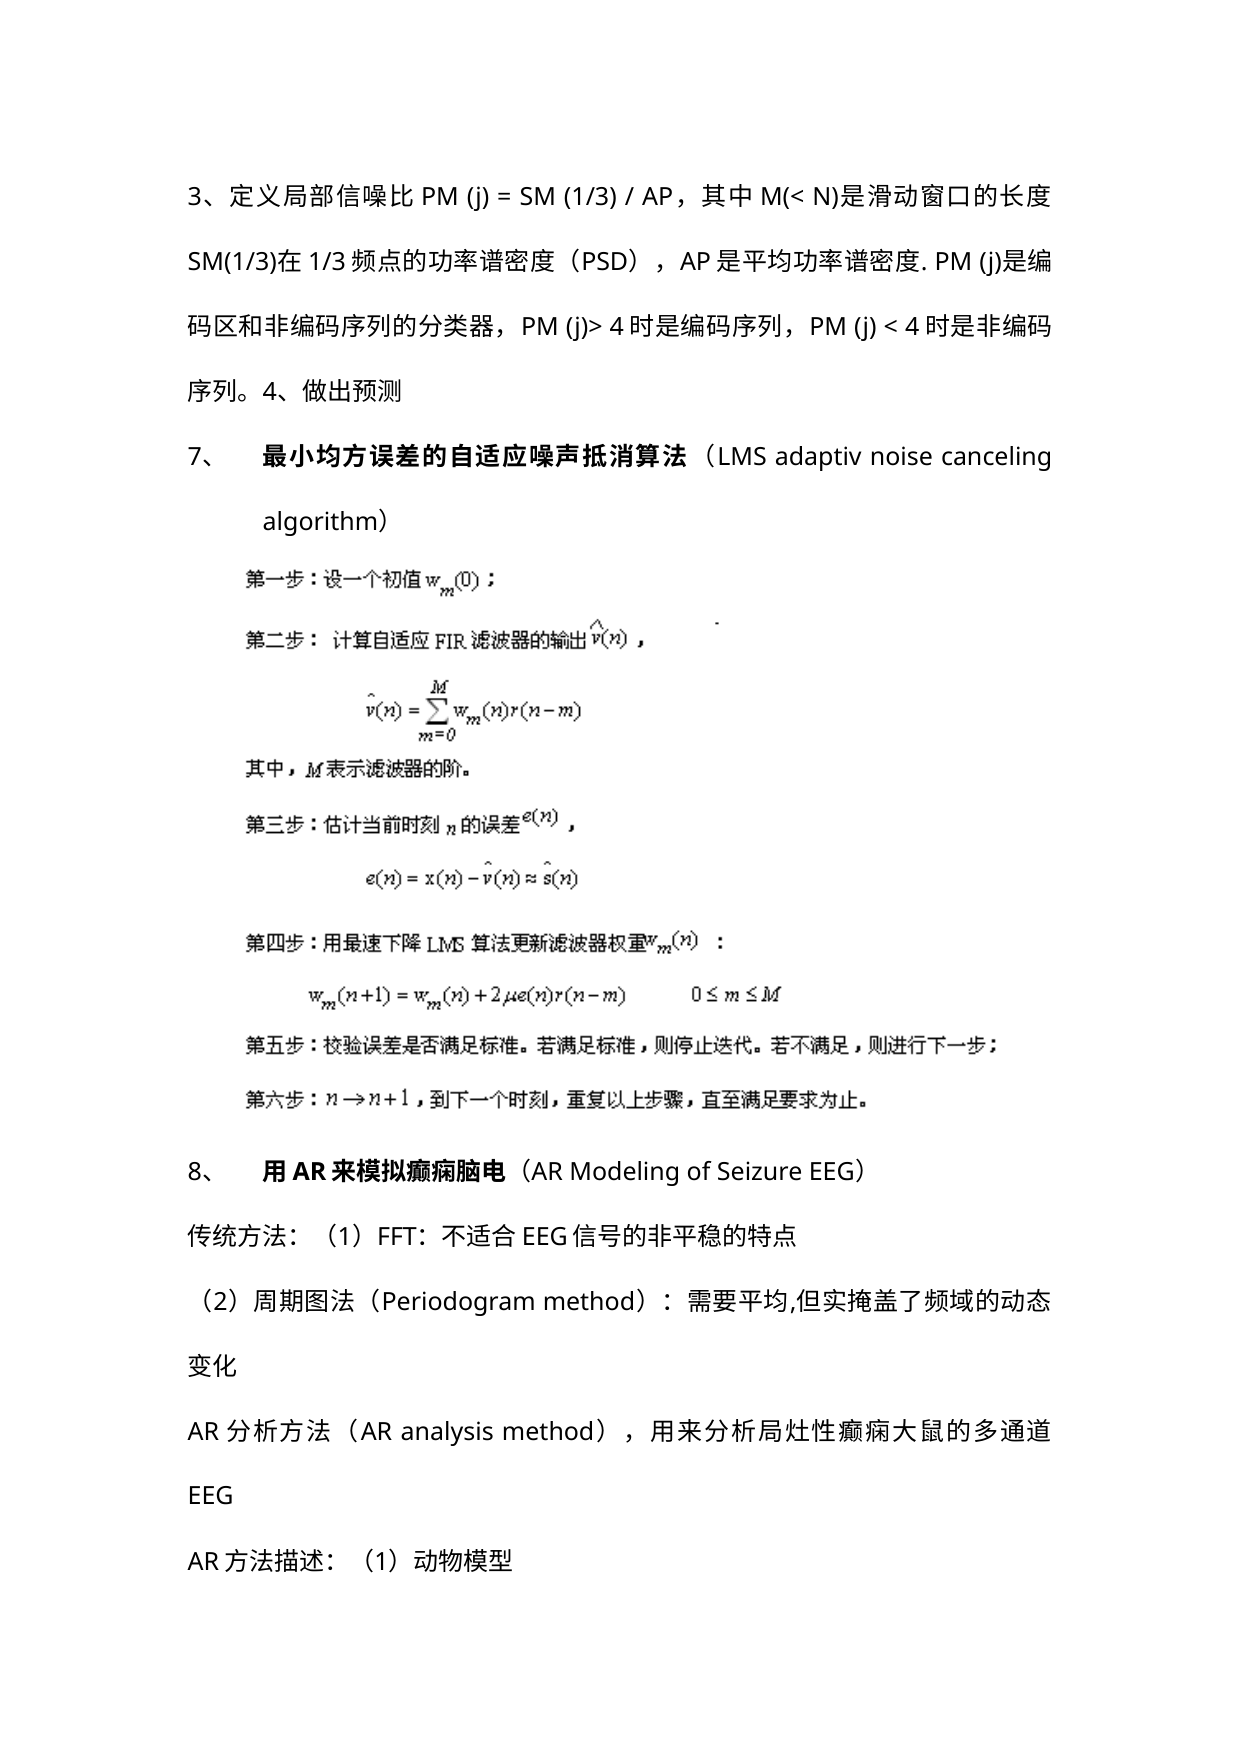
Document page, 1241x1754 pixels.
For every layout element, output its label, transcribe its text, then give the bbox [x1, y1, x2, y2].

text AR分析方法（AR analysis method），用来分析局灶性癫痫大鼠的多通道EEG [187, 1397, 1053, 1527]
text 传统方法：（1）FFT：不适合EEG信号的非平稳的特点 [187, 1202, 1053, 1267]
list 最小均方误差的自适应噪声抵消算法（LMS adaptiv noise canceling algorithm） [187, 422, 1053, 552]
text AR方法描述：（1）动物模型 [187, 1527, 1053, 1592]
text 3、定义局部信噪比PM (j) = SM (1/3) / AP，其中M(< N)是滑动窗口的长度，SM(1/3)在1/3频点的功率谱密度（PSD），AP是平均功率谱密度. PM (j)是编码区和非编码序列的分类器，PM (j)> 4时是编码序列，PM (j) < 4时是非编码序列。4、做出预测 [187, 162, 1053, 422]
list 用AR来模拟癫痫脑电（AR Modeling of Seizure EEG） [187, 1137, 1053, 1202]
text （2）周期图法（Periodogram method）：需要平均,但实掩盖了频域的动态变化 [187, 1267, 1053, 1397]
